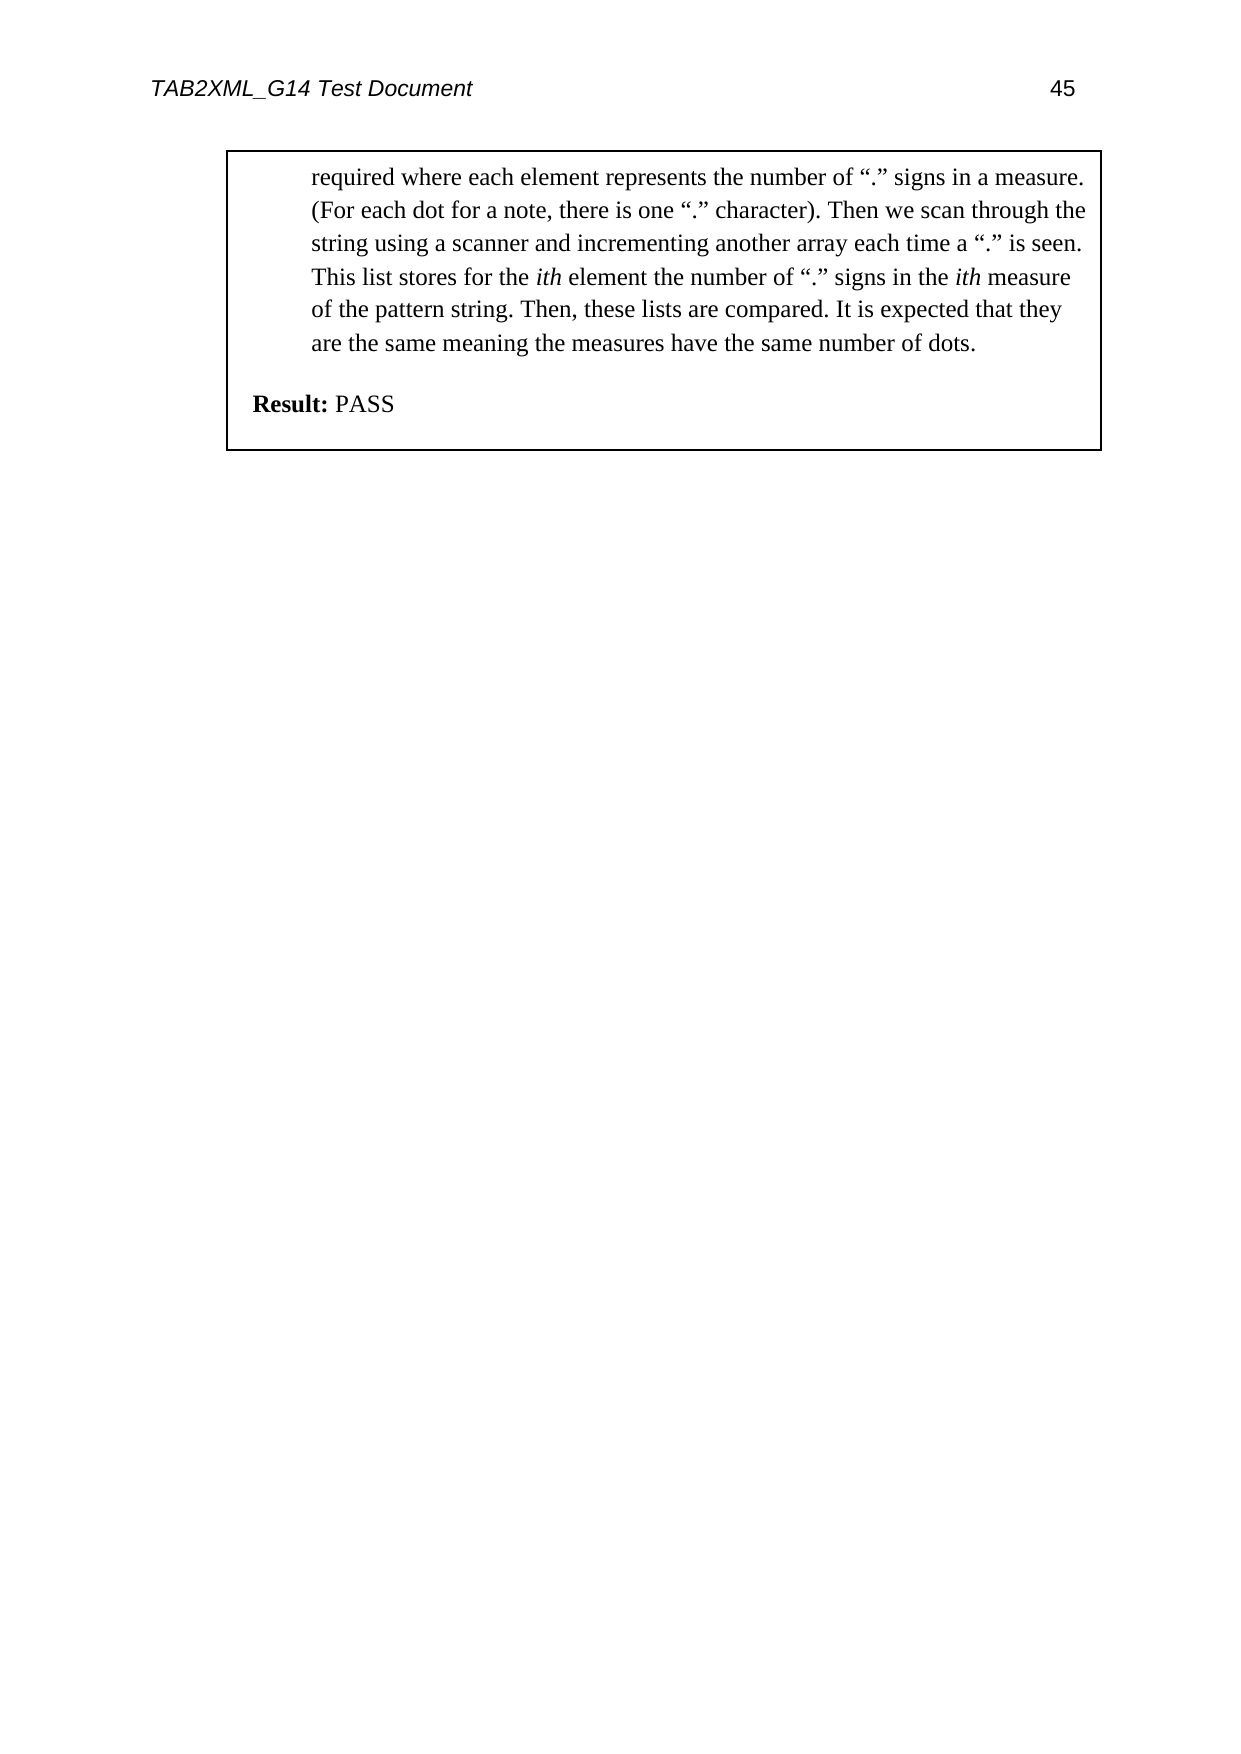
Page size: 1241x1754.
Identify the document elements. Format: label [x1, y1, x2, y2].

table_cell [228, 152, 1100, 449]
